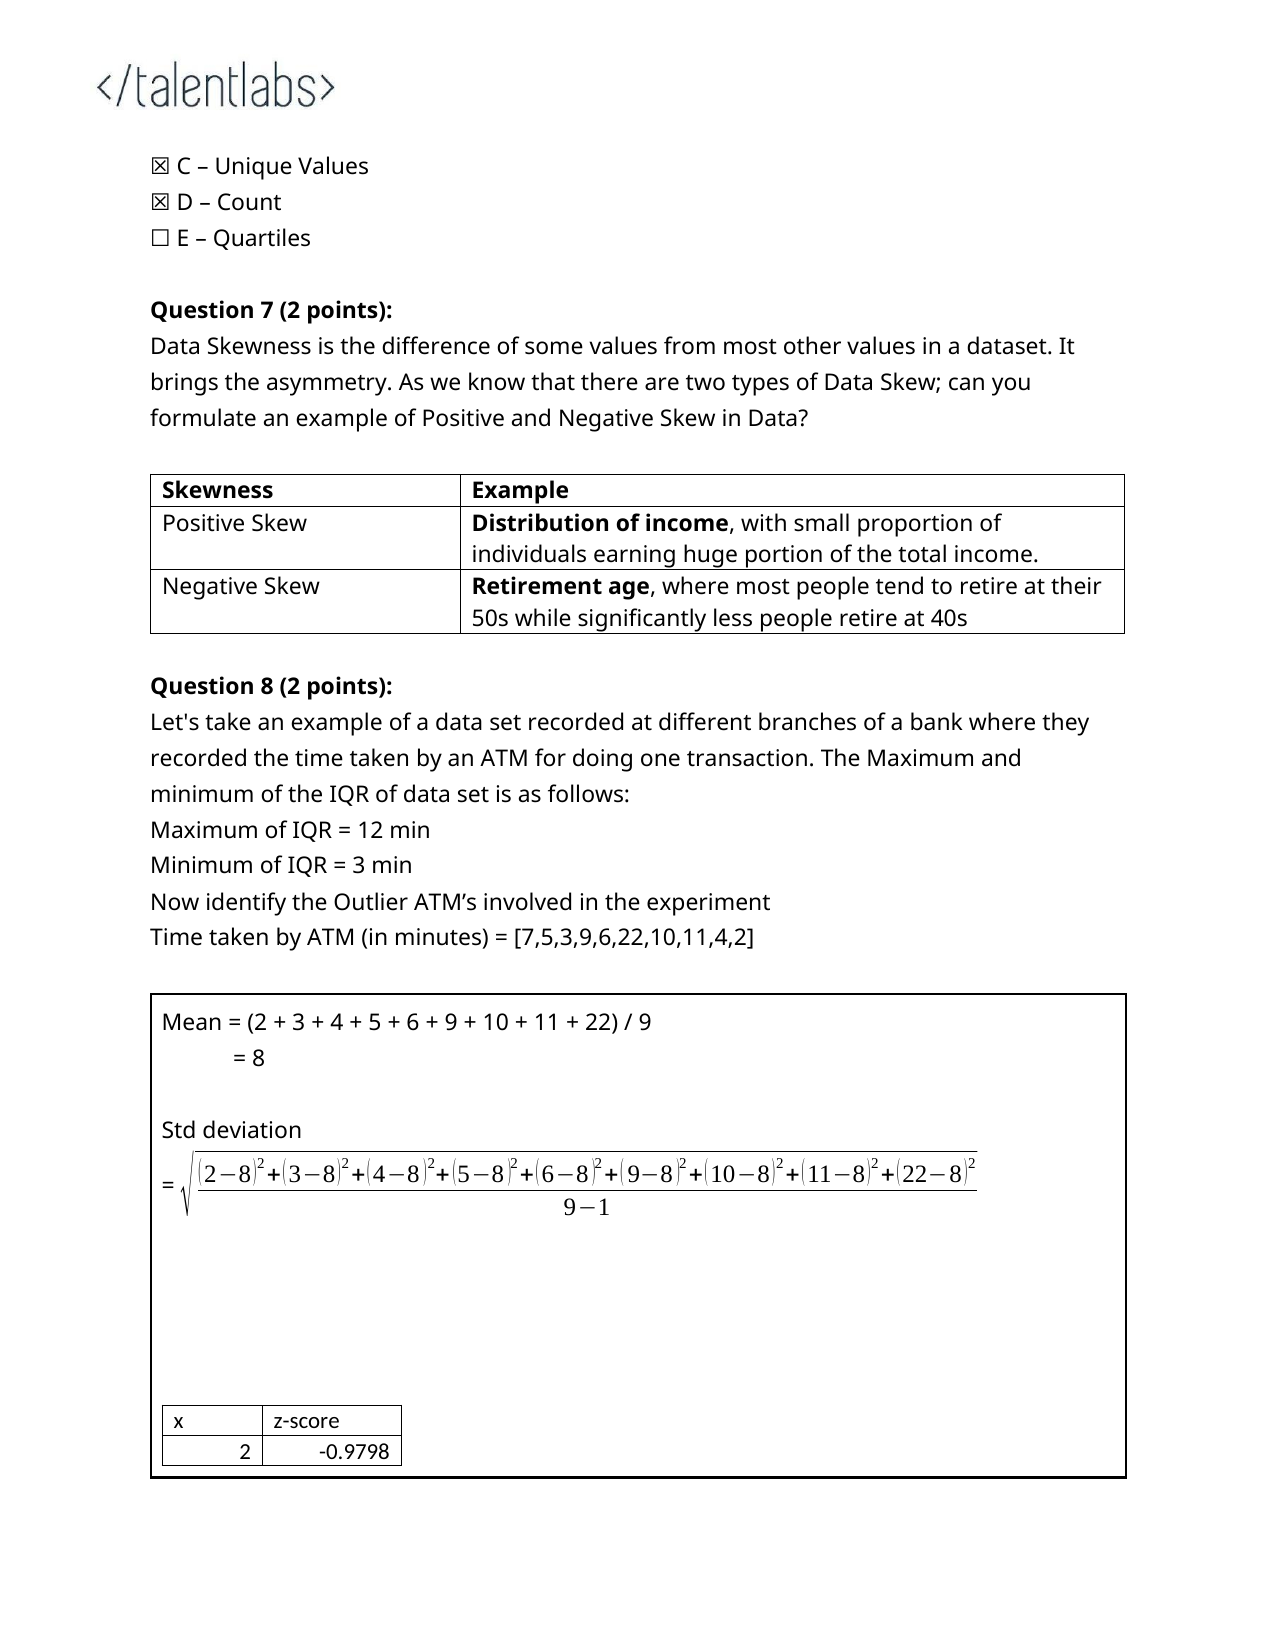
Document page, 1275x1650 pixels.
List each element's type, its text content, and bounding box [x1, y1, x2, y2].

text Question 8 (2 points): [150, 670, 1125, 701]
text Maximum of IQR = 12 min [150, 813, 1125, 845]
table_cell Positive Skew [151, 507, 460, 569]
text Let's take an example of a data set recorded at different branches of a bank where they recorded the time taken by an ATM for doing one transaction. The Maximum and minimum of the IQR of data set is as follows: [150, 706, 1125, 809]
text Time taken by ATM (in minutes) = [7,5,3,9,6,22,10,11,4,2] [150, 921, 1125, 953]
text E – Quartiles [150, 222, 1125, 253]
table_cell Distribution of income, with small proportion of individuals earning huge portion of the total income. [461, 507, 1124, 569]
text C – Unique Values [150, 150, 1125, 181]
text Minimum of IQR = 3 min [150, 849, 1125, 881]
text D – Count [150, 186, 1125, 217]
text Data Skewness is the difference of some values from most other values in a dataset. It brings the asymmetry. As we know that there are two types of Data Skew; can you formulate an example of Positive and Negative Skew in Data? [150, 330, 1125, 433]
table_cell Negative Skew [151, 570, 460, 633]
picture [79, 43, 358, 116]
table_header Skewness [151, 475, 460, 506]
text Question 7 (2 points): [150, 294, 1125, 325]
text Now identify the Outlier ATM’s involved in the experiment [150, 885, 1125, 917]
table_header Example [461, 475, 1124, 506]
table_cell Retirement age, where most people tend to retire at their 50s while significantly less people retire at 40s [461, 570, 1124, 633]
